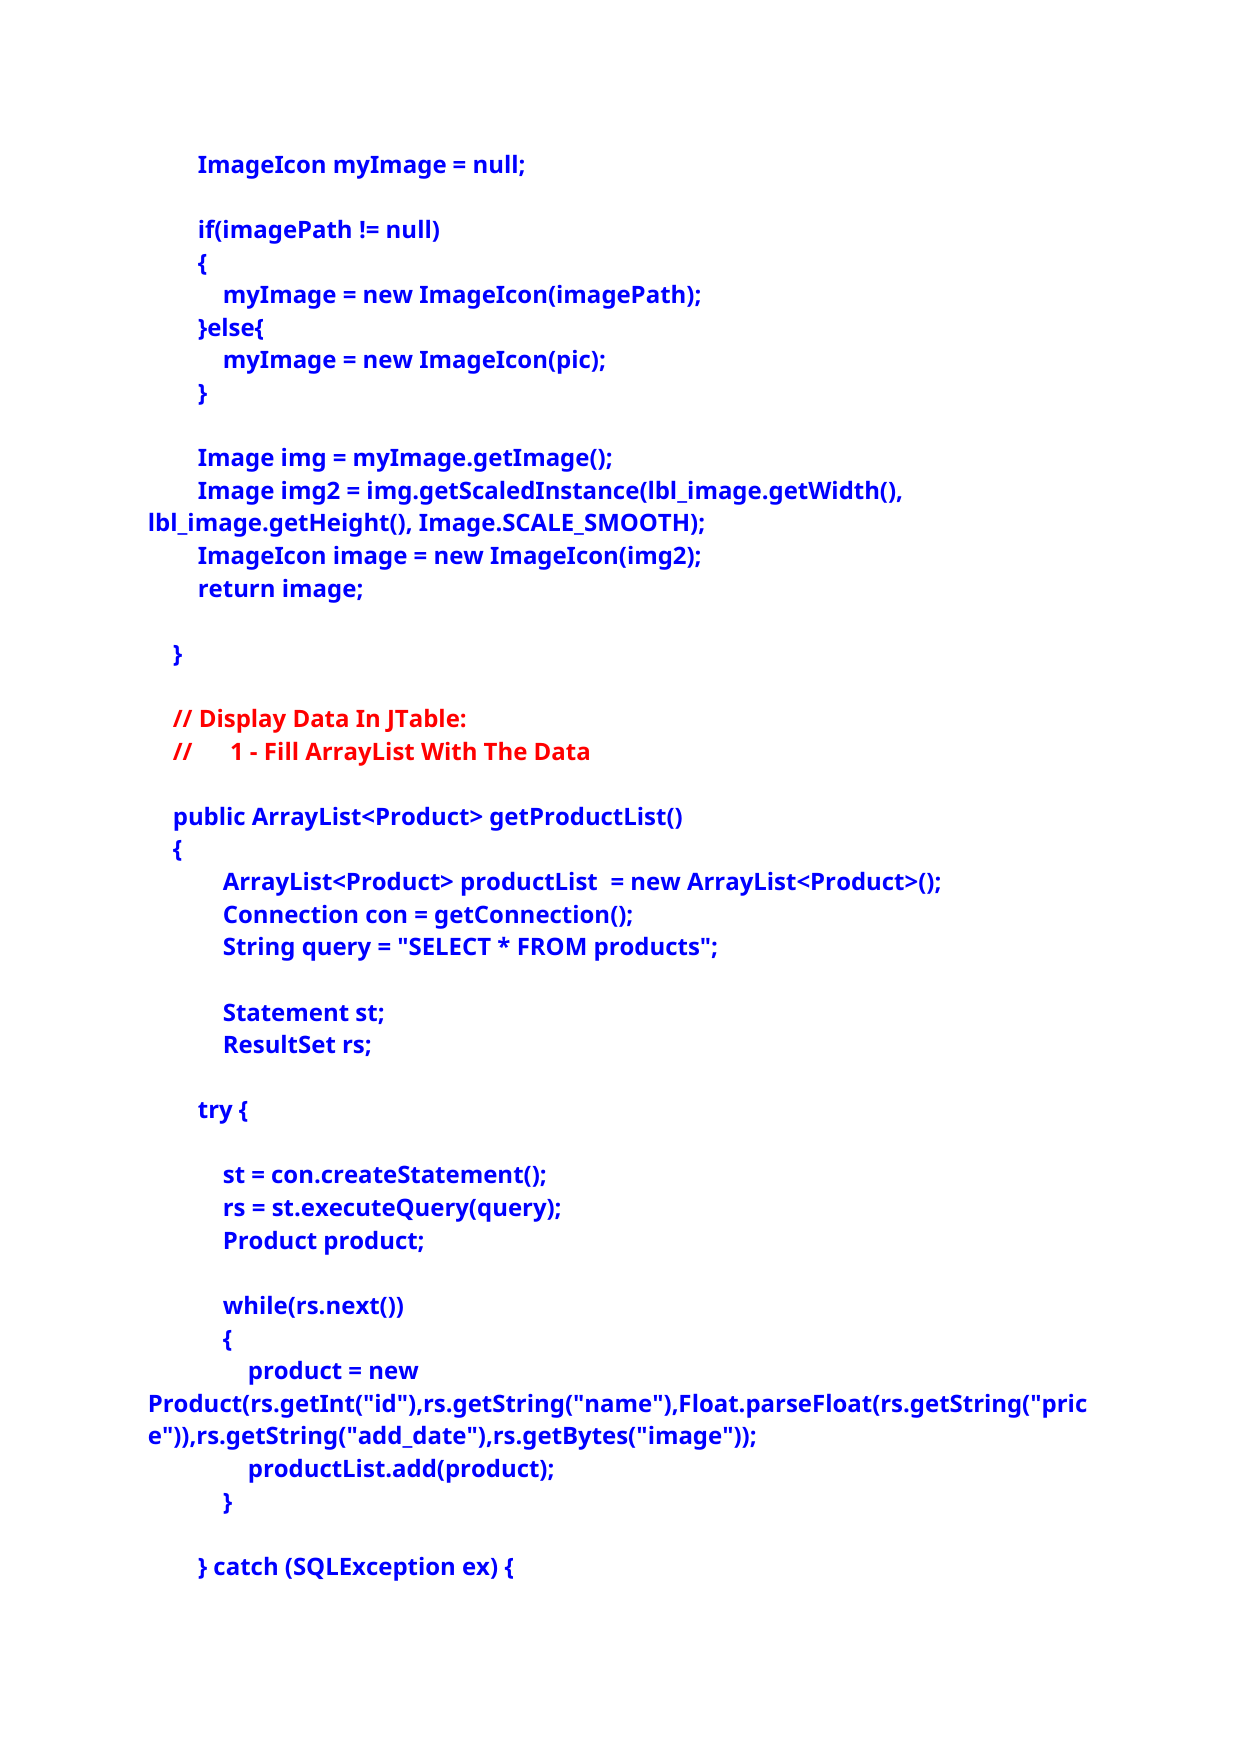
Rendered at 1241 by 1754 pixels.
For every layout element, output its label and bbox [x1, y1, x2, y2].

text [148, 148, 1093, 1582]
